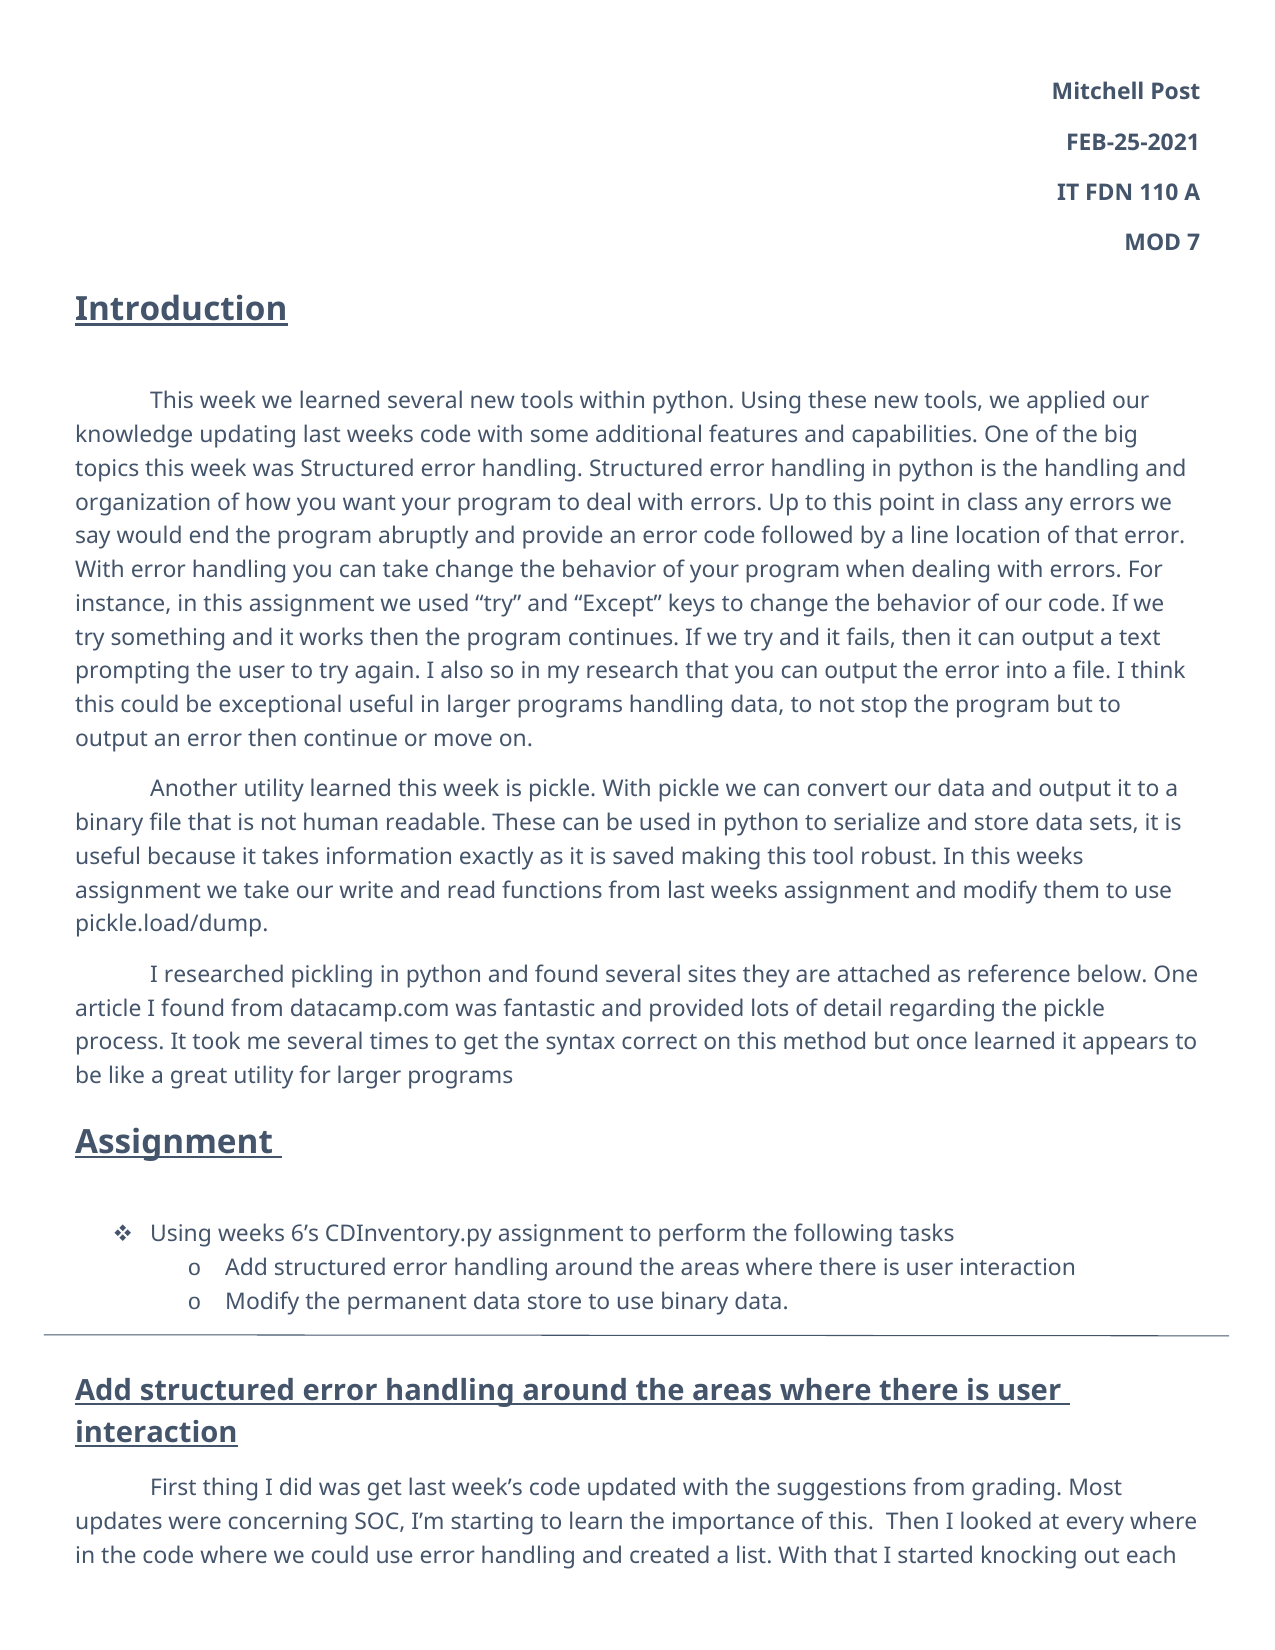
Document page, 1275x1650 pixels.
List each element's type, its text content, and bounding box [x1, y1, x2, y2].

list Using weeks 6’s CDInventory.py assignment to perform the following tasks [112, 1217, 1200, 1248]
text IT FDN 110 A [75, 176, 1200, 207]
text I researched pickling in python and found several sites they are attached as reference below. One article I found from datacamp.com was fantastic and provided lots of detail regarding the pickle process. It took me several times to get the syntax correct on this method but once learned it appears to be like a great utility for larger programs [75, 958, 1200, 1090]
text Another utility learned this week is pickle. With pickle we can convert our data and output it to a binary file that is not human readable. These can be used in python to serialize and store data sets, it is useful because it takes information exactly as it is saved making this tool robust. In this weeks assignment we take our write and read functions from last weeks assignment and modify them to use pickle.load/dump. [75, 772, 1200, 938]
text This week we learned several new tools within python. Using these new tools, we applied our knowledge updating last weeks code with some additional features and capabilities. One of the big topics this week was Structured error handling. Structured error handling in python is the handling and organization of how you want your program to deal with errors. Up to this point in class any errors we say would end the program abruptly and provide an error code followed by a line location of that error. With error handling you can take change the behavior of your program when dealing with errors. For instance, in this assignment we used “try” and “Except” keys to change the behavior of our code. If we try something and it works then the program continues. If we try and it fails, then it can output a text prompting the user to try again. I also so in my research that you can output the error into a file. I think this could be exceptional useful in larger programs handling data, to not stop the program but to output an error then continue or move on. [75, 384, 1200, 753]
list Add structured error handling around the areas where there is user interaction [187, 1251, 1200, 1282]
subtitle Assignment [75, 1118, 1200, 1163]
text Mitchell Post [75, 75, 1200, 106]
text MOD 7 [75, 226, 1200, 257]
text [75, 1471, 1200, 1570]
subtitle Introduction [75, 285, 1200, 330]
text Add structured error handling around the areas where there is user interaction [75, 1369, 1200, 1451]
text FEB-25-2021 [75, 125, 1200, 157]
list Modify the permanent data store to use binary data. [187, 1285, 1200, 1316]
